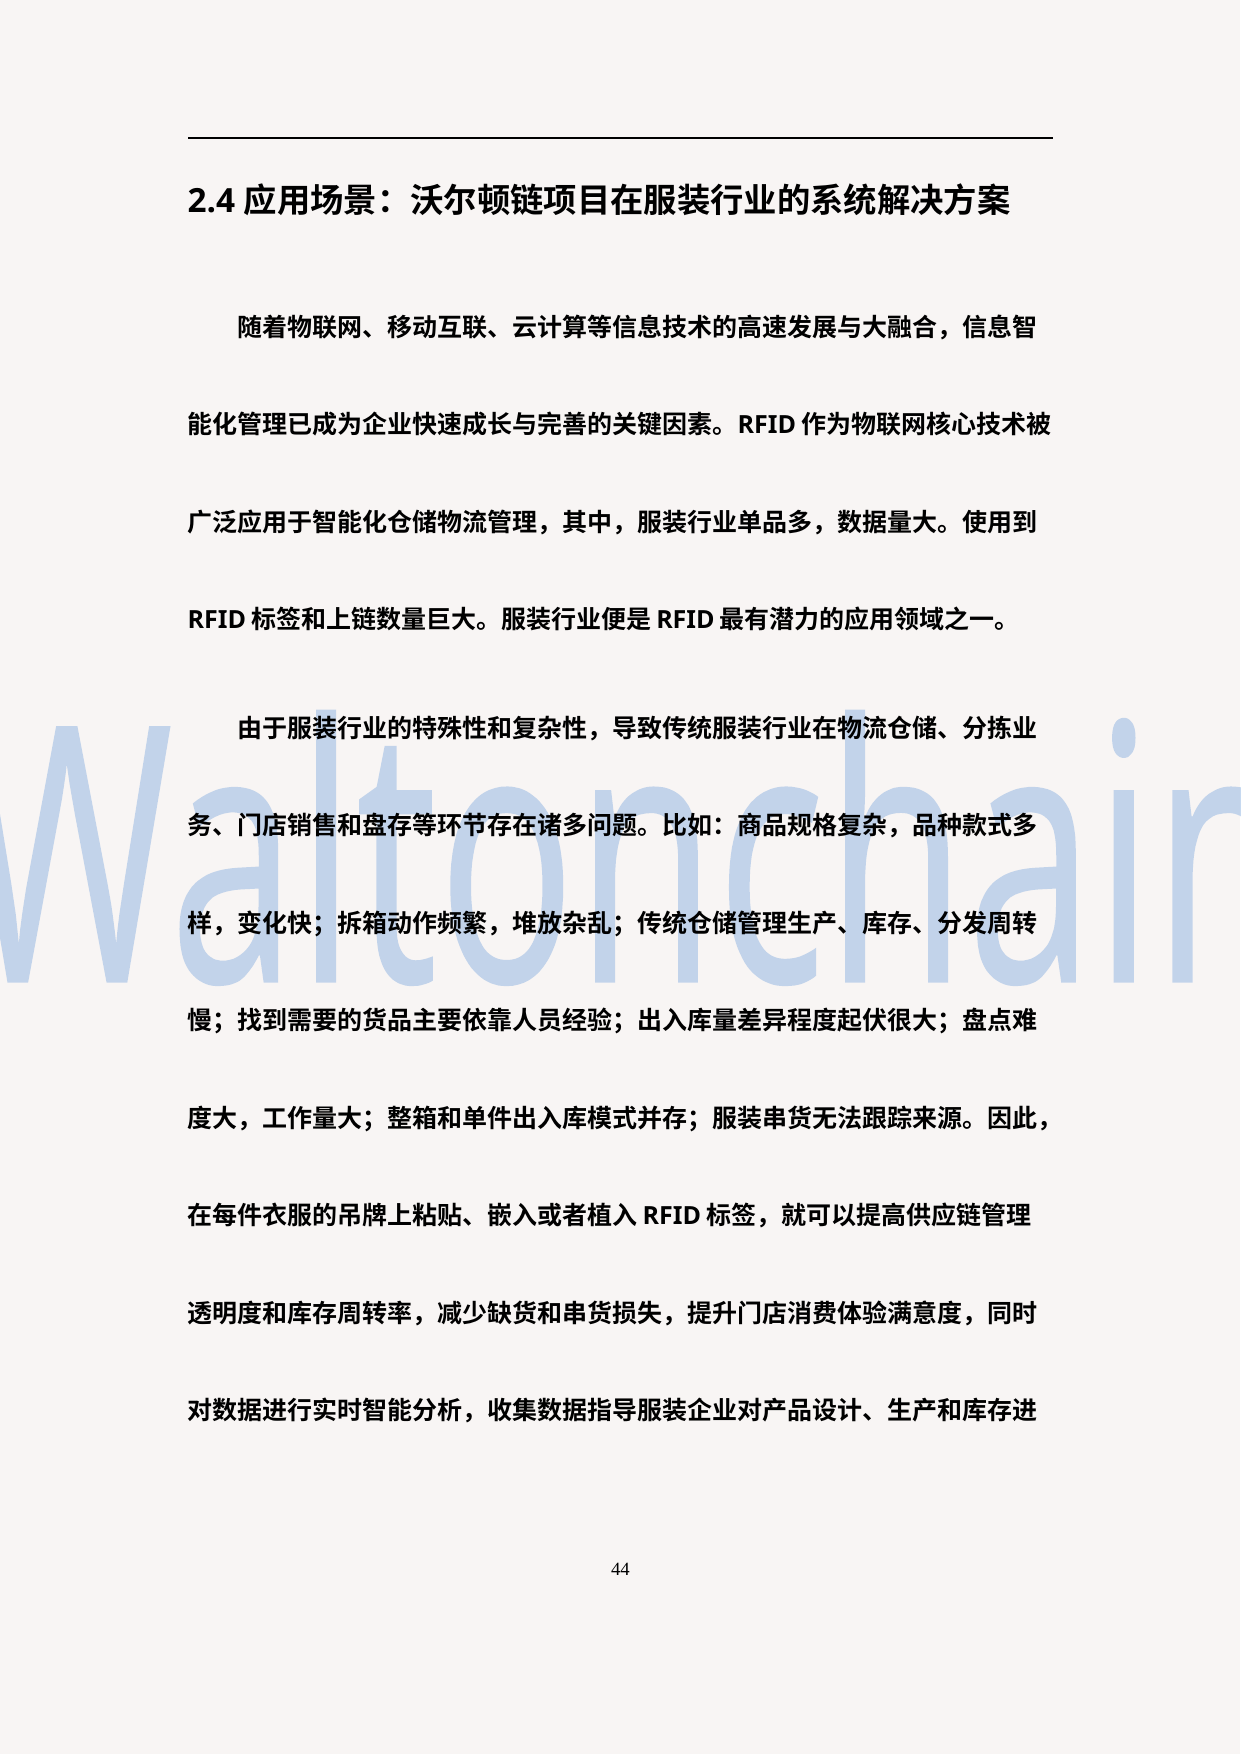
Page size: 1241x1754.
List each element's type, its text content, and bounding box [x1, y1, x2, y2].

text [187, 694, 1053, 1441]
text 随着物联网、移动互联、云计算等信息技术的高速发展与大融合，信息智能化管理已成为企业快速成长与完善的关键因素。RFID作为物联网核心技术被广泛应用于智能化仓储物流管理，其中，服装行业单品多，数据量大。使用到RFID标签和上链数量巨大。服装行业便是RFID最有潜力的应用领域之一。 [187, 293, 1053, 651]
subtitle 2.4 应用场景：项目在服装行业的系统解决方案 [187, 166, 1053, 231]
